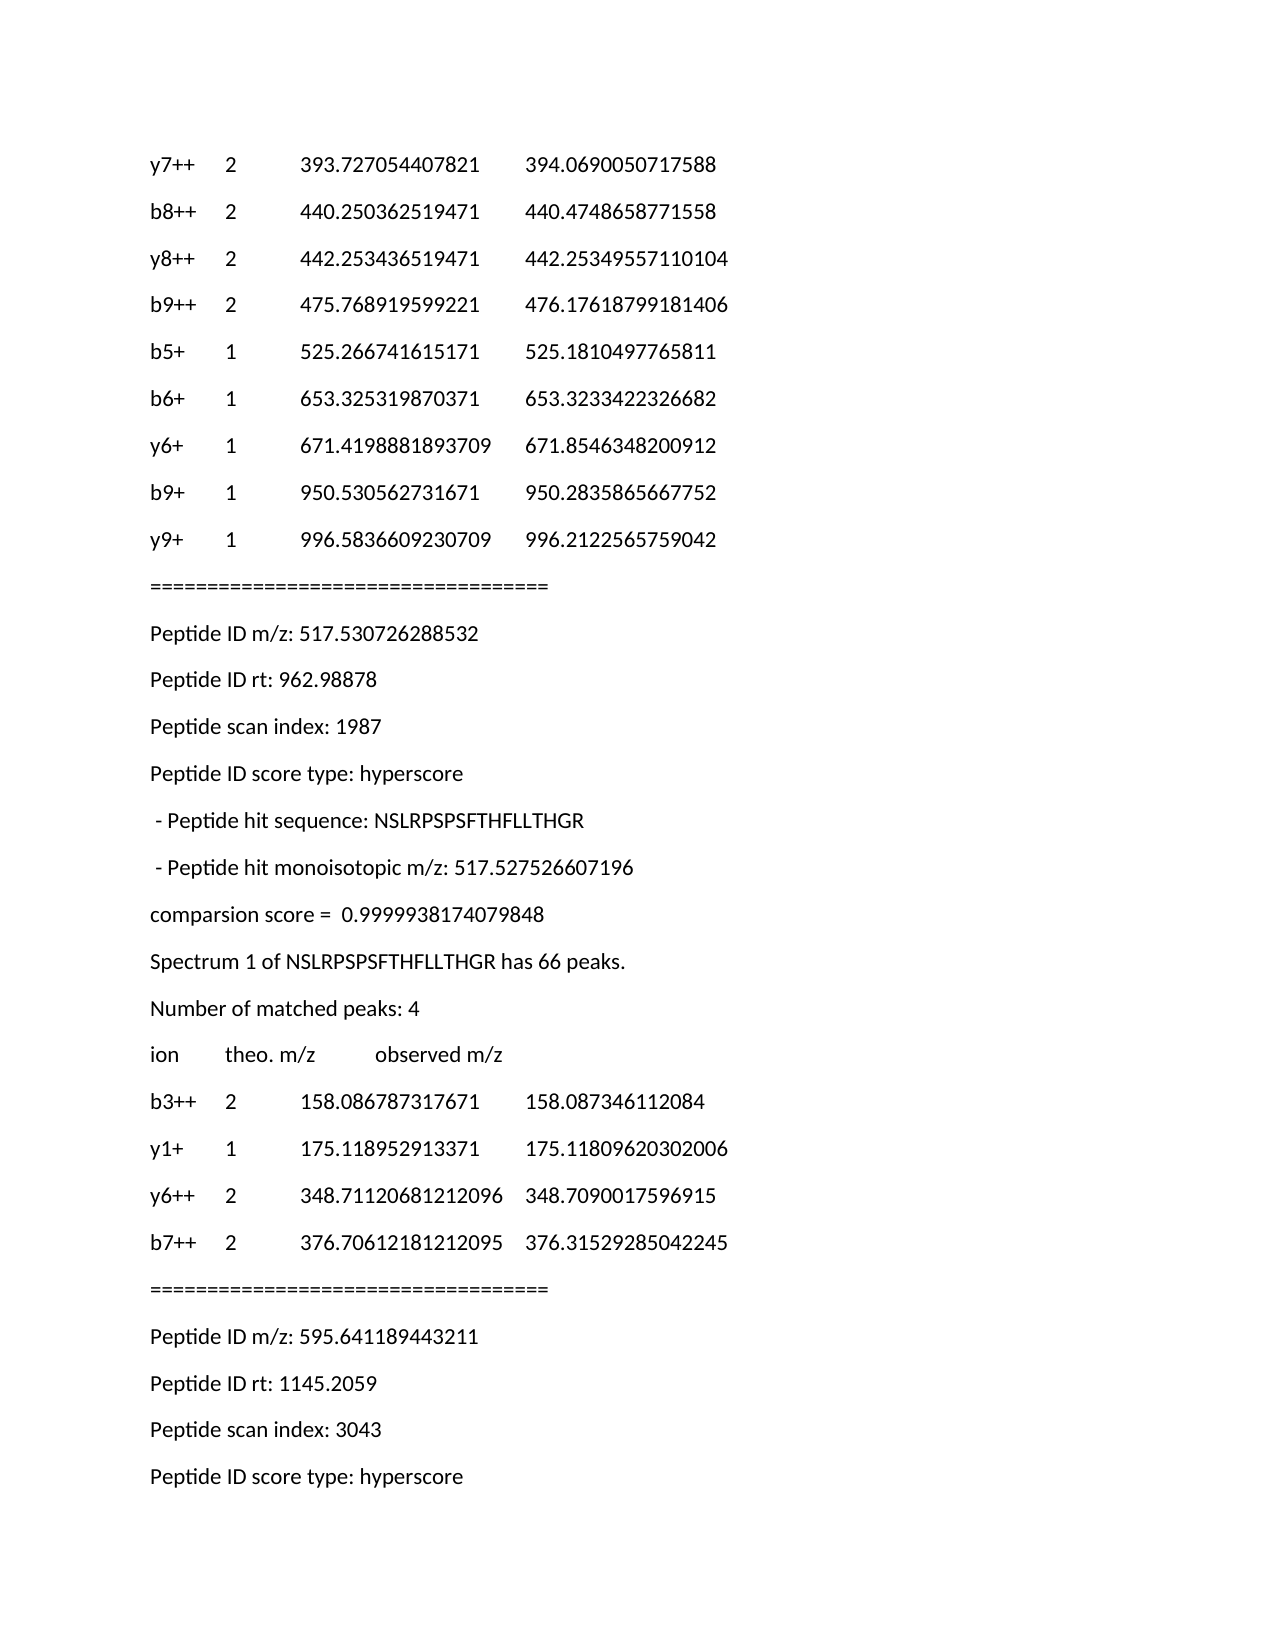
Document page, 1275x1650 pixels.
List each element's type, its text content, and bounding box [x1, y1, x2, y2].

text Peptide scan index: 3043 [150, 1416, 1125, 1444]
text b3++ 2 158.086787317671 158.087346112084 [150, 1087, 1125, 1116]
text Peptide ID m/z: 595.641189443211 [150, 1322, 1125, 1350]
text comparsion score = 0.9999938174079848 [150, 900, 1125, 928]
text b9++ 2 475.768919599221 476.17618799181406 [150, 291, 1125, 319]
text =================================== [150, 572, 1125, 600]
text Spectrum 1 of NSLRPSPSFTHFLLTHGR has 66 peaks. [150, 947, 1125, 975]
text b5+ 1 525.266741615171 525.1810497765811 [150, 337, 1125, 366]
text b9+ 1 950.530562731671 950.2835865667752 [150, 478, 1125, 506]
text Peptide scan index: 1987 [150, 712, 1125, 741]
text y8++ 2 442.253436519471 442.25349557110104 [150, 244, 1125, 272]
text b8++ 2 440.250362519471 440.4748658771558 [150, 197, 1125, 225]
text y9+ 1 996.5836609230709 996.2122565759042 [150, 525, 1125, 553]
text - Peptide hit sequence: NSLRPSPSFTHFLLTHGR [150, 806, 1125, 834]
text - Peptide hit monoisotopic m/z: 517.527526607196 [150, 853, 1125, 881]
text b6+ 1 653.325319870371 653.3233422326682 [150, 384, 1125, 412]
text Peptide ID rt: 962.98878 [150, 666, 1125, 694]
text Peptide ID score type: hyperscore [150, 759, 1125, 787]
text =================================== [150, 1275, 1125, 1303]
text Peptide ID rt: 1145.2059 [150, 1369, 1125, 1397]
text ion theo. m/z observed m/z [150, 1041, 1125, 1069]
text Peptide ID score type: hyperscore [150, 1462, 1125, 1491]
text y6+ 1 671.4198881893709 671.8546348200912 [150, 431, 1125, 459]
text y6++ 2 348.71120681212096 348.7090017596915 [150, 1181, 1125, 1209]
text b7++ 2 376.70612181212095 376.31529285042245 [150, 1228, 1125, 1256]
text Number of matched peaks: 4 [150, 994, 1125, 1022]
text y1+ 1 175.118952913371 175.11809620302006 [150, 1134, 1125, 1162]
text y7++ 2 393.727054407821 394.0690050717588 [150, 150, 1125, 178]
text Peptide ID m/z: 517.530726288532 [150, 619, 1125, 647]
